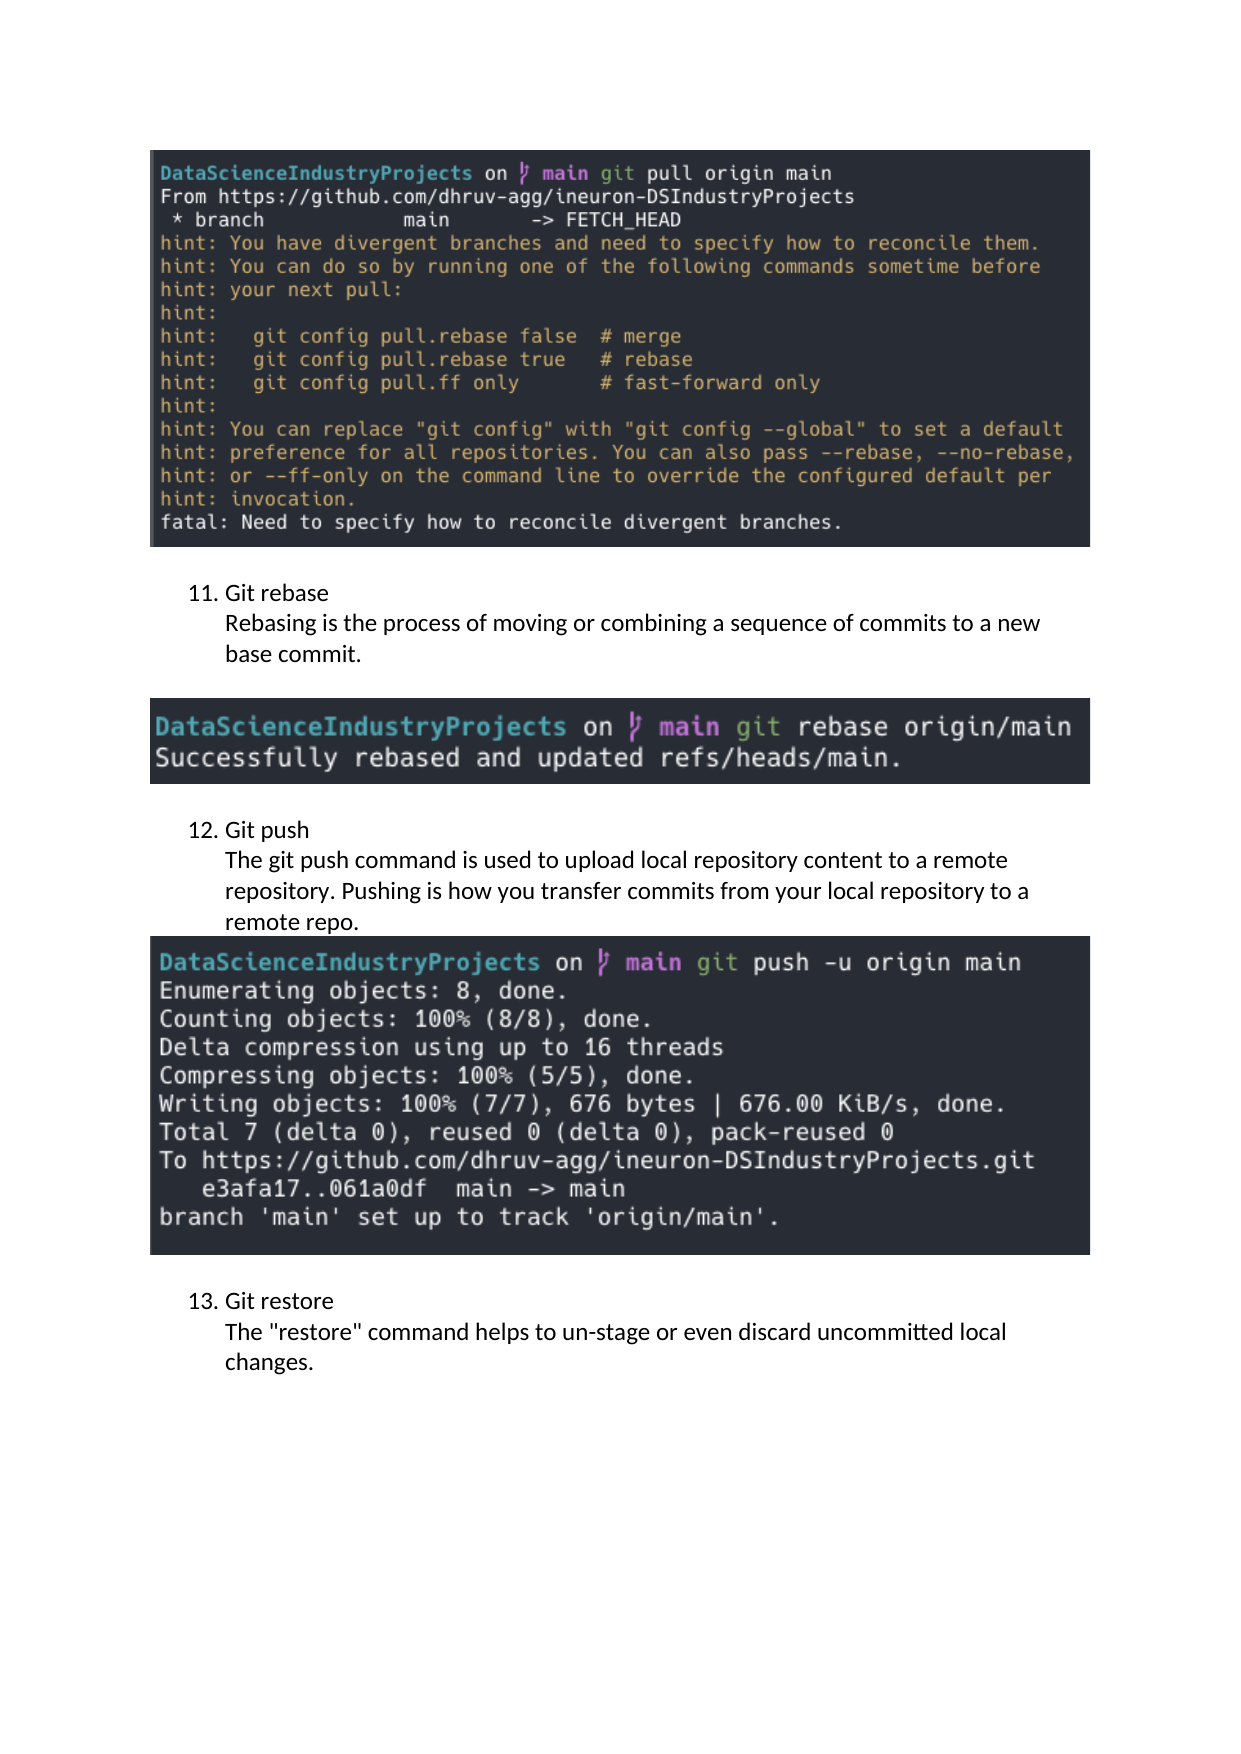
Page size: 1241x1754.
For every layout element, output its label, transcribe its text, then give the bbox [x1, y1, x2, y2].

list Git rebase [187, 577, 1090, 607]
picture [150, 936, 1091, 1255]
picture [150, 150, 1091, 547]
list Rebasing is the process of moving or combining a sequence of commits to a new base commit. [225, 607, 1090, 668]
list Git restore [187, 1285, 1090, 1316]
picture [150, 698, 1091, 784]
list The git push command is used to upload local repository content to a remote repository. Pushing is how you transfer commits from your local repository to a remote repo. [225, 845, 1090, 936]
list Git push [187, 814, 1090, 845]
text The "restore" command helps to un-stage or even discard uncommitted local changes. [225, 1316, 1090, 1377]
